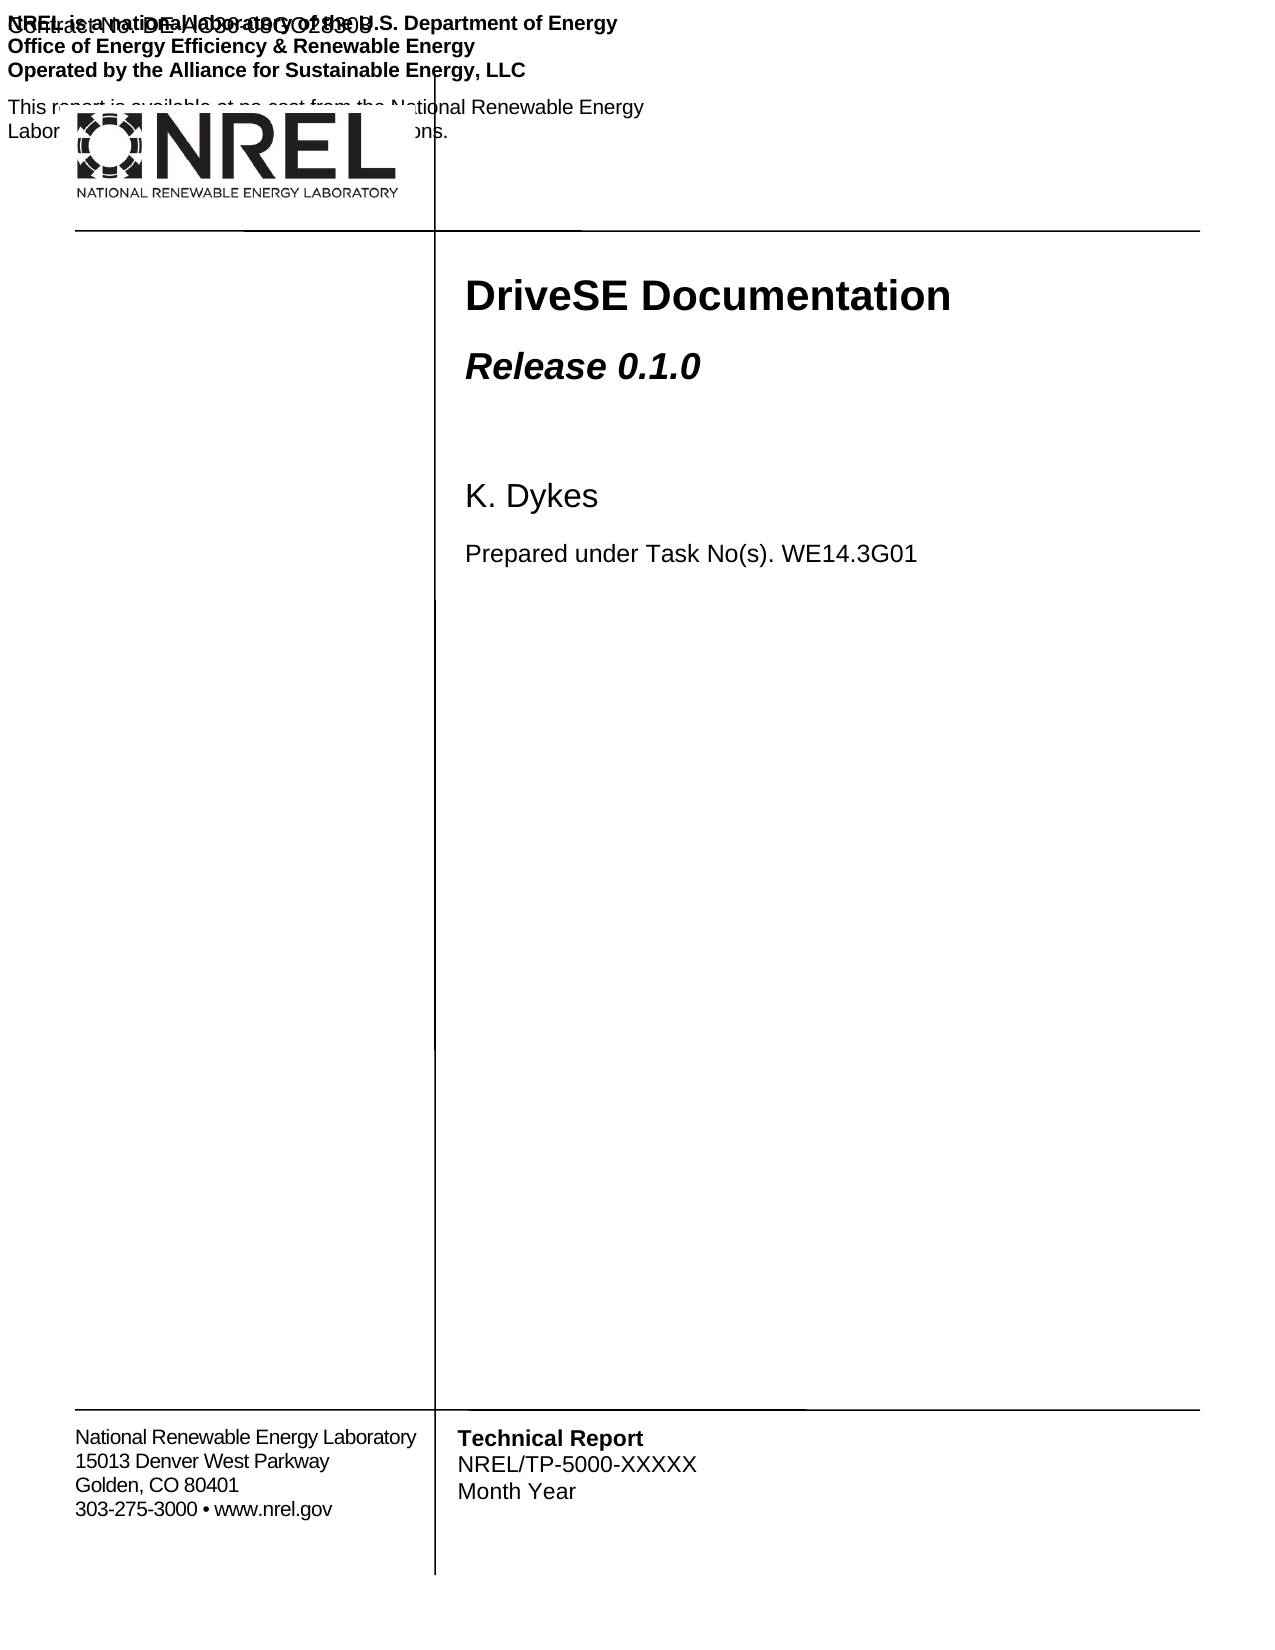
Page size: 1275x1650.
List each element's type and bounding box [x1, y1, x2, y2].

picture [60, 105, 416, 206]
